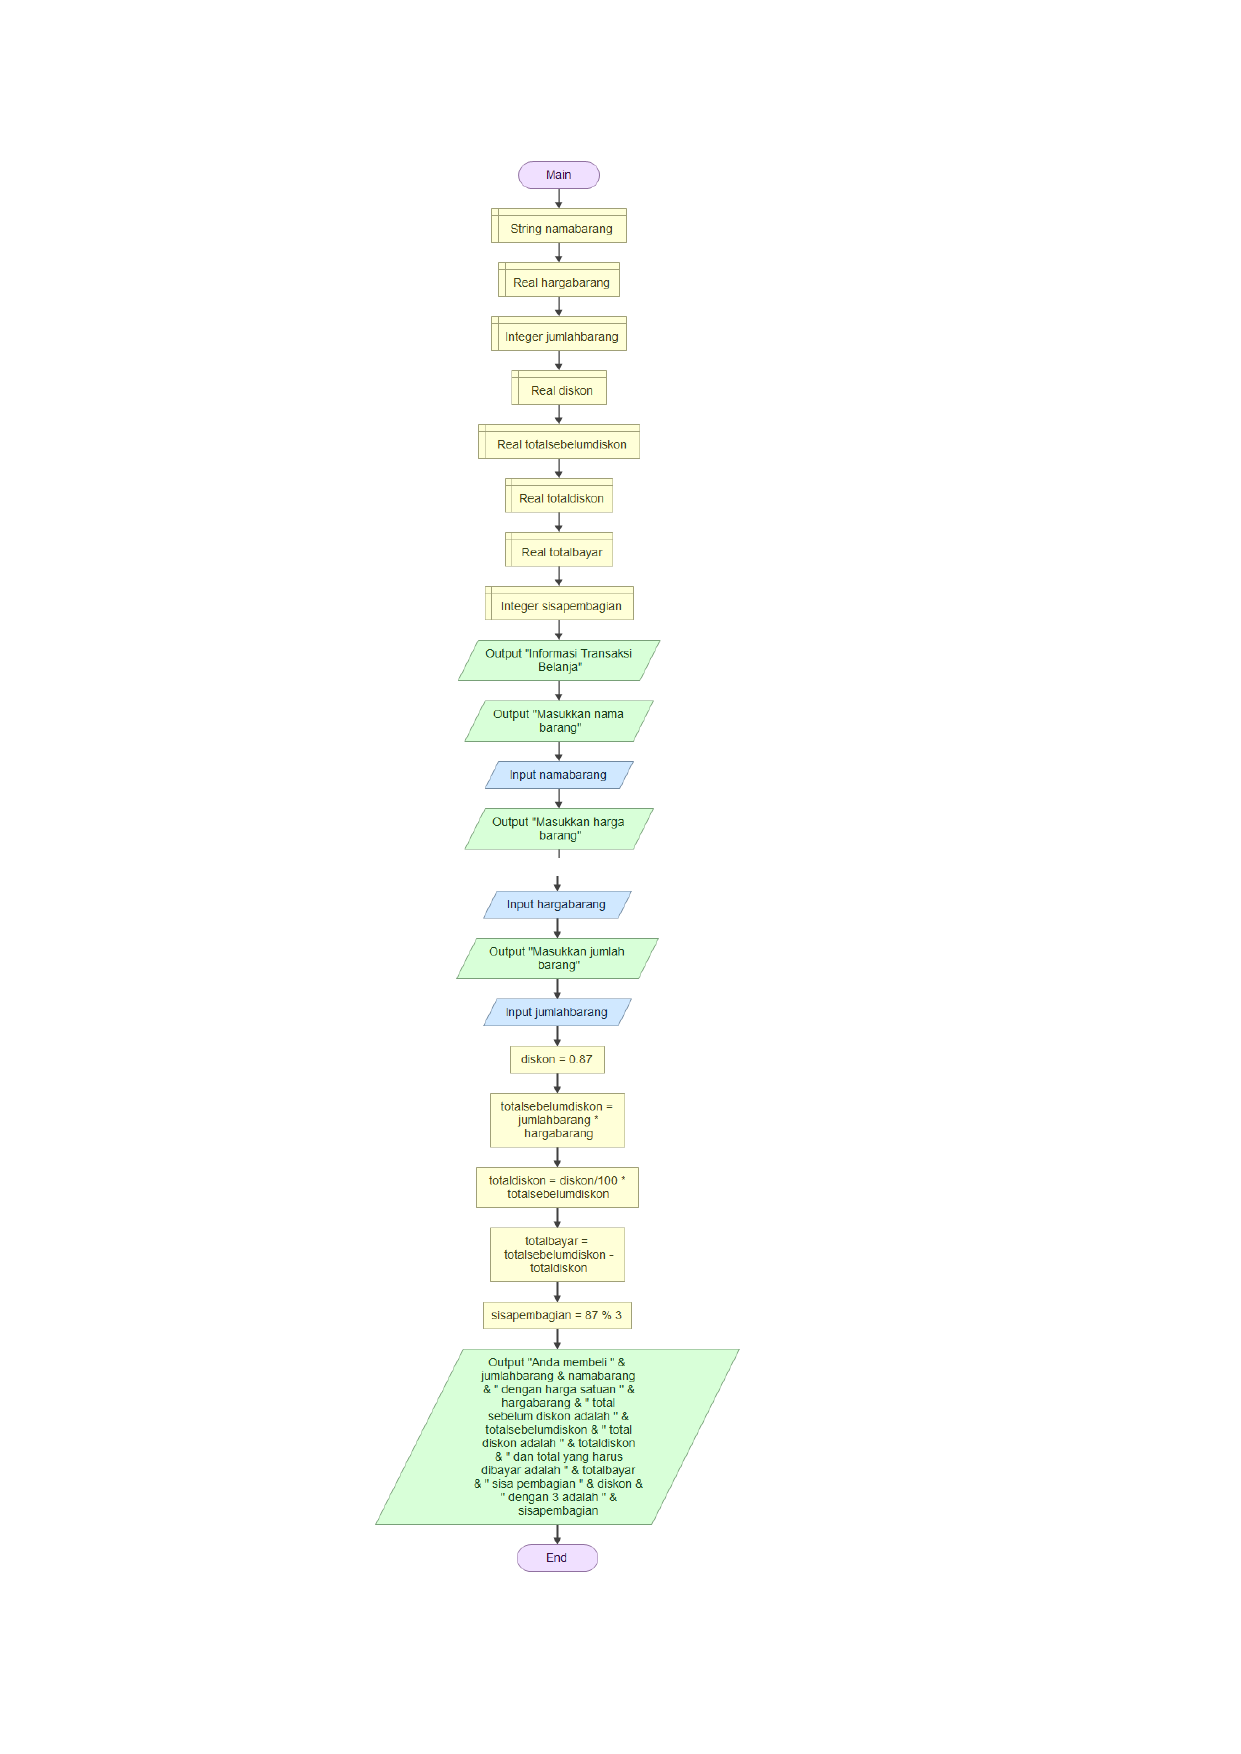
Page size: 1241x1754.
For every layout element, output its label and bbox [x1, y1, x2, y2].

picture [150, 150, 975, 858]
picture [150, 876, 975, 1579]
